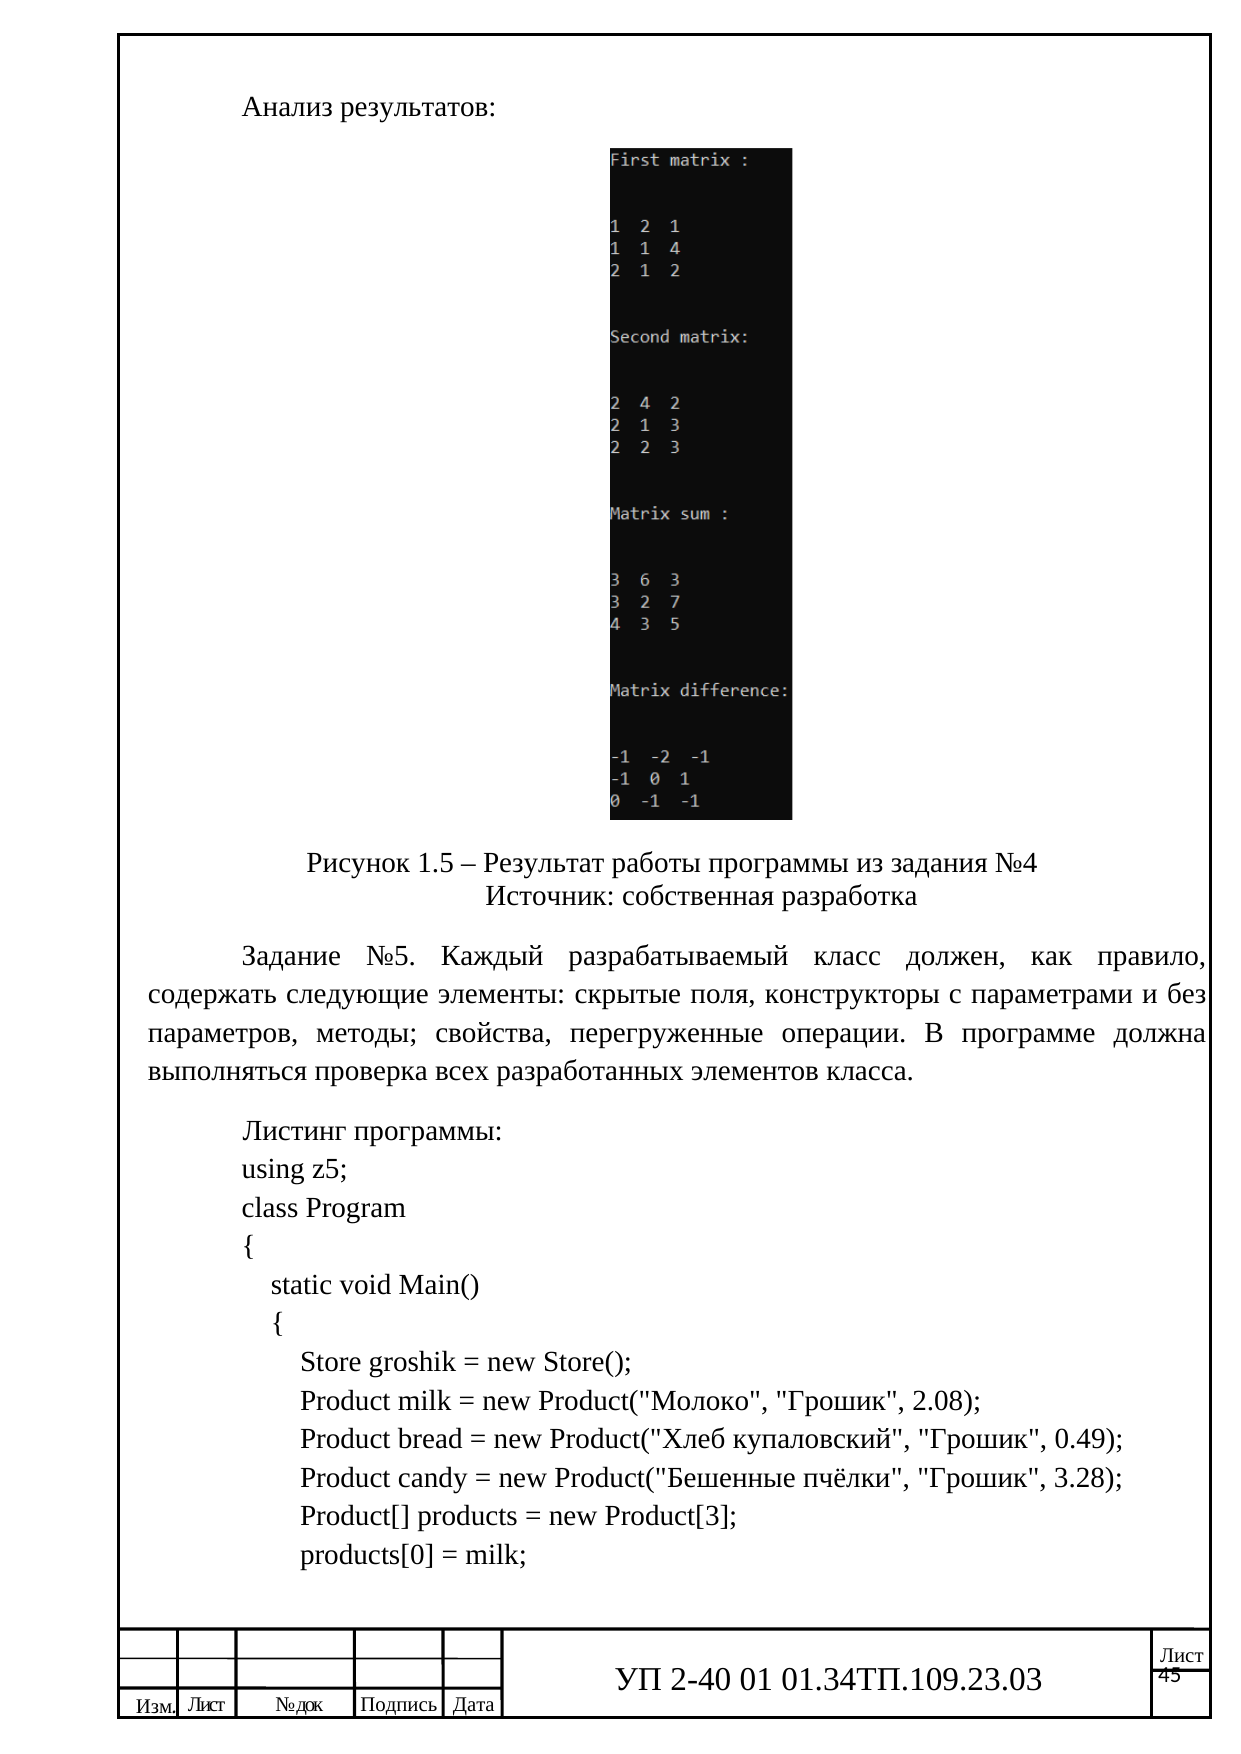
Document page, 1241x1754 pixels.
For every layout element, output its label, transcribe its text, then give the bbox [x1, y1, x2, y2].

text { [241, 1306, 1181, 1339]
text Product bread = new Product("Хлеб купаловский", "Грошик", 0.49); [241, 1421, 1181, 1455]
text using z5; [241, 1151, 1181, 1185]
text Анализ результатов: [148, 89, 1122, 122]
text { [241, 1228, 1181, 1262]
text Источник: собственная разработка [148, 878, 1181, 912]
text Рисунок 1.5 – Результат работы программы из задания №4 [148, 845, 1122, 878]
text Product candy = new Product("Бешенные пчёлки", "Грошик", 3.28); [241, 1460, 1181, 1493]
text static void Main() [241, 1267, 1181, 1301]
text Product milk = new Product("Молоко", "Грошик", 2.08); [241, 1383, 1181, 1416]
text class Program [241, 1190, 1181, 1223]
text Store groshik = new Store(); [241, 1344, 1181, 1378]
text products[0] = milk; [241, 1537, 1181, 1570]
text Product[] products = new Product[3]; [241, 1498, 1181, 1532]
text Листинг программы: [148, 1113, 1207, 1146]
text Задание №5. Каждый разрабатываемый класс должен, как правило, содержать следующие элементы: скрытые поля, конструкторы с параметрами и без параметров, методы; свойства, перегруженные операции. В программе должна выполняться проверка всех разработанных элементов класса. [148, 938, 1207, 1087]
picture [610, 147, 793, 820]
